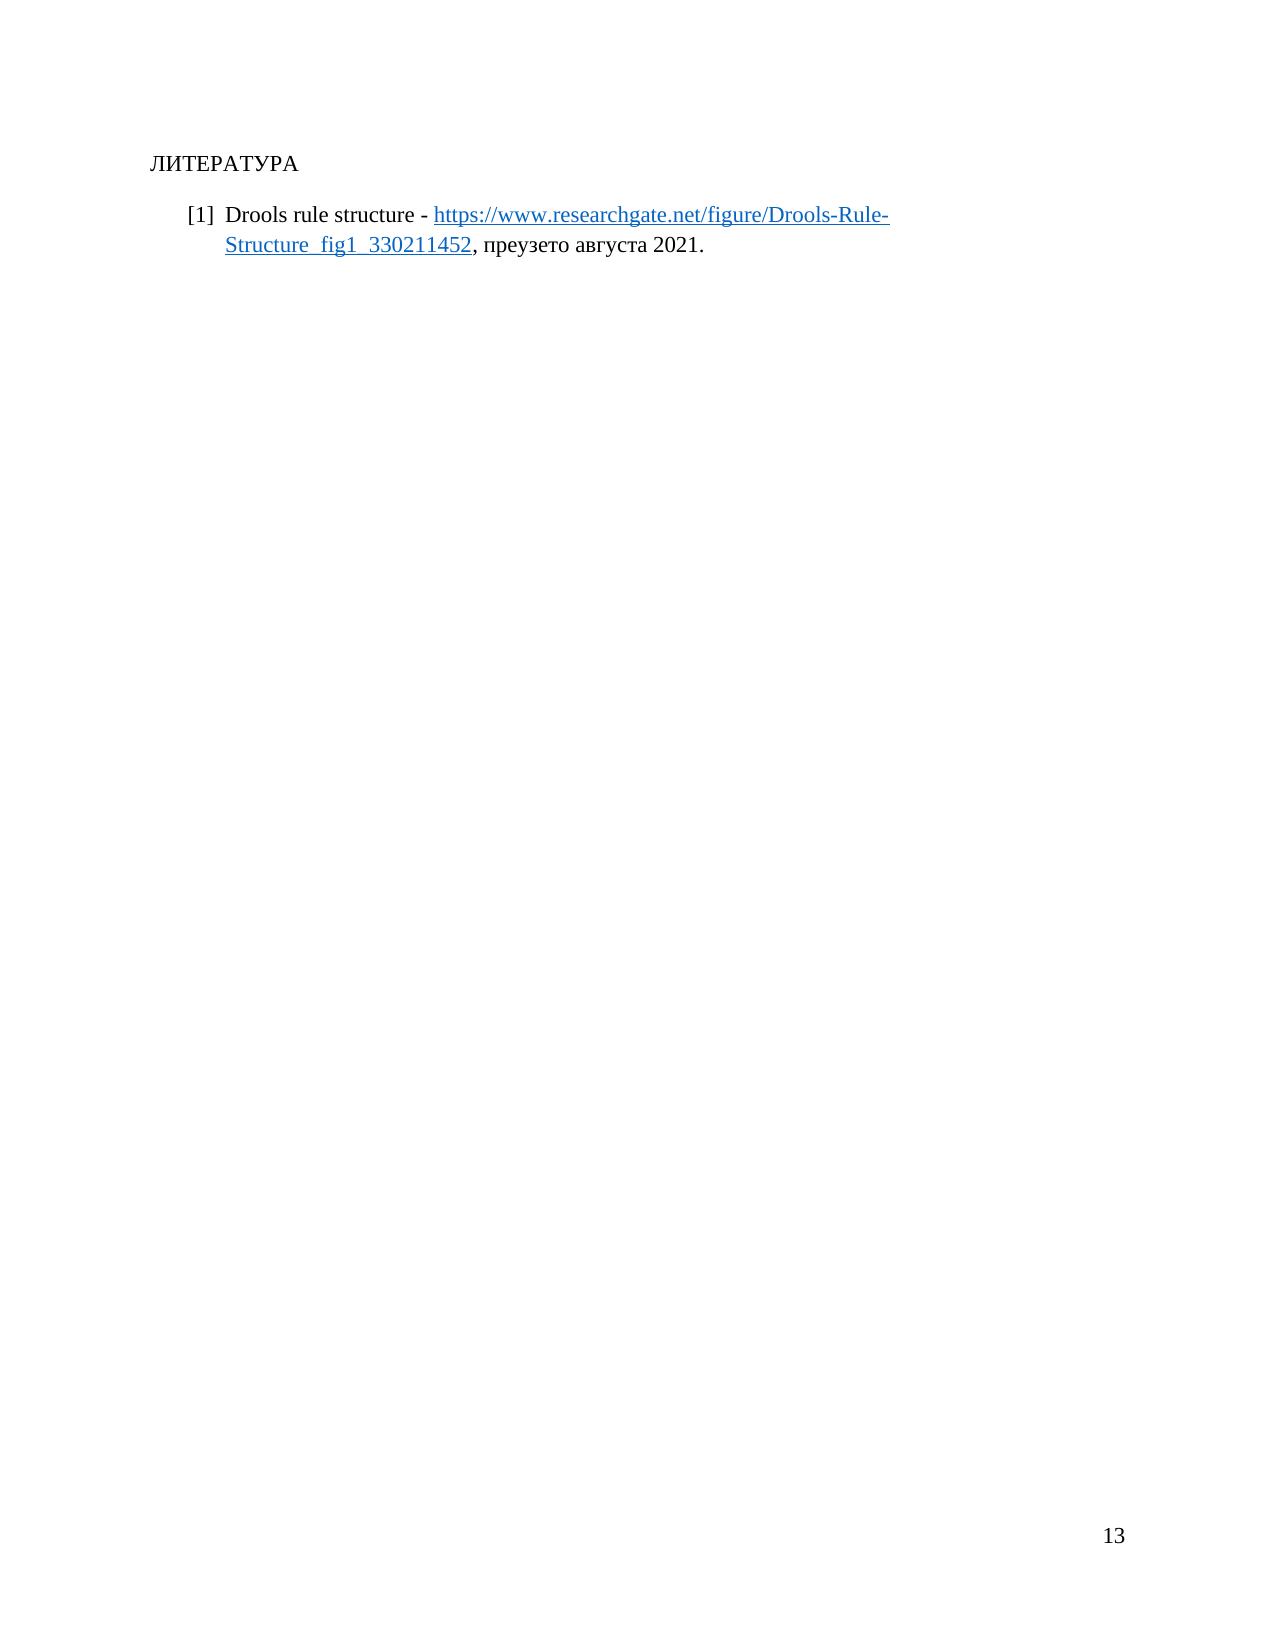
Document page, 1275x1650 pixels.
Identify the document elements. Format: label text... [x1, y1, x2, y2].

list Drools rule structure - https://www.researchgate.net/figure/Drools-Rule-Structure_fig1_330211452, преузето августа 2021. [187, 201, 1125, 258]
text ЛИТЕРАТУРА [150, 150, 1125, 176]
